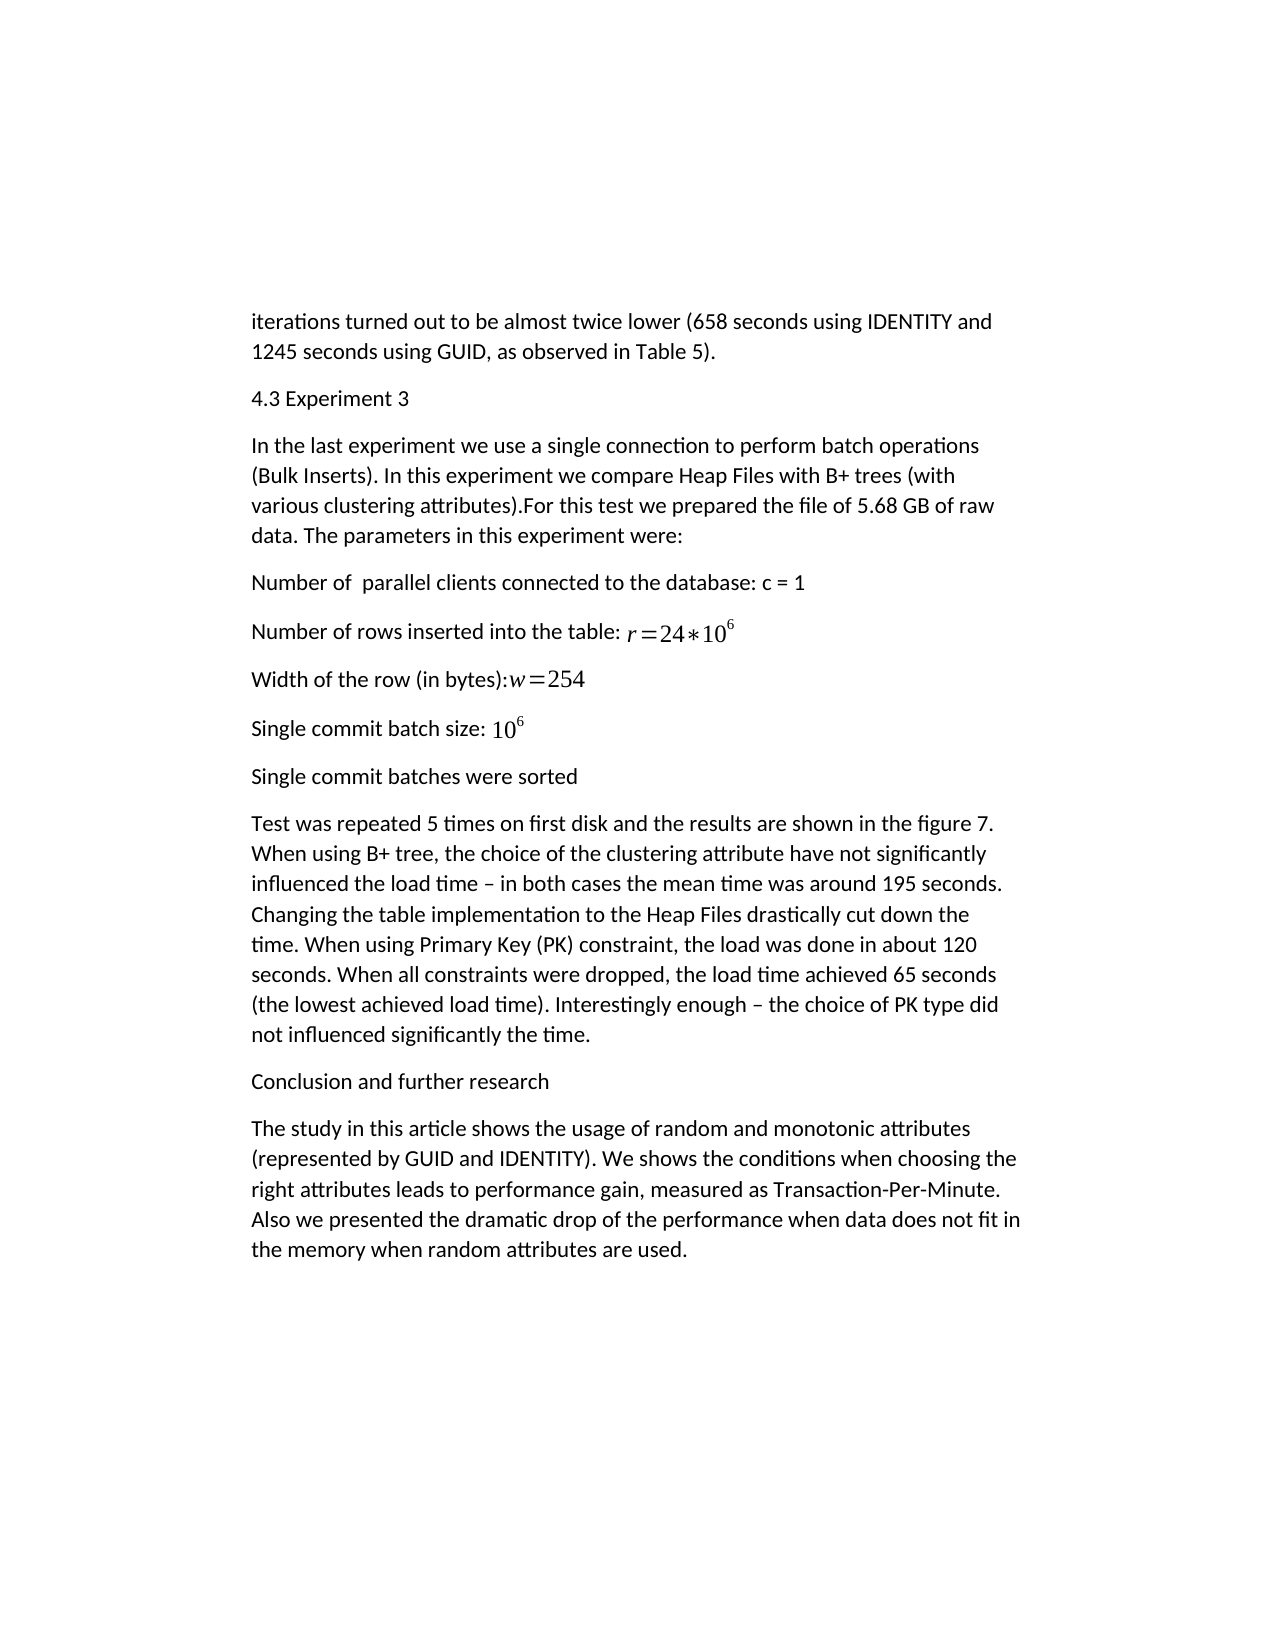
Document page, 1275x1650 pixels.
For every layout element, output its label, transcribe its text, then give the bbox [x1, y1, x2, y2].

text Number of rows inserted into the table: [251, 615, 1024, 647]
text Width of the row (in bytes): [251, 665, 1024, 693]
text In the last experiment we use a single connection to perform batch operations (Bulk Inserts). In this experiment we compare Heap Files with B+ trees (with various clustering attributes).For this test we prepared the file of 5.68 GB of raw data. The parameters in this experiment were: [251, 431, 1024, 550]
text Conclusion and further research [251, 1067, 1024, 1096]
text Test was repeated 5 times on first disk and the results are shown in the figure 7. When using B+ tree, the choice of the clustering attribute have not significantly influenced the load time – in both cases the mean time was around 195 seconds. Changing the table implementation to the Heap Files drastically cut down the time. When using Primary Key (PK) constraint, the load was done in about 120 seconds. When all constraints were dropped, the load time achieved 65 seconds (the lowest achieved load time). Interestingly enough – the choice of PK type did not influenced significantly the time. [251, 809, 1024, 1049]
text Number of parallel clients connected to the database: c = 1 [251, 568, 1024, 597]
text Single commit batch size: [251, 712, 1024, 743]
text Single commit batches were sorted [251, 762, 1024, 790]
text The study in this article shows the usage of random and monotonic attributes (represented by GUID and IDENTITY). We shows the conditions when choosing the right attributes leads to performance gain, measured as Transaction-Per-Minute. Also we presented the dramatic drop of the performance when data does not fit in the memory when random attributes are used. [251, 1114, 1024, 1263]
text 4.3 Experiment 3 [251, 384, 1024, 412]
